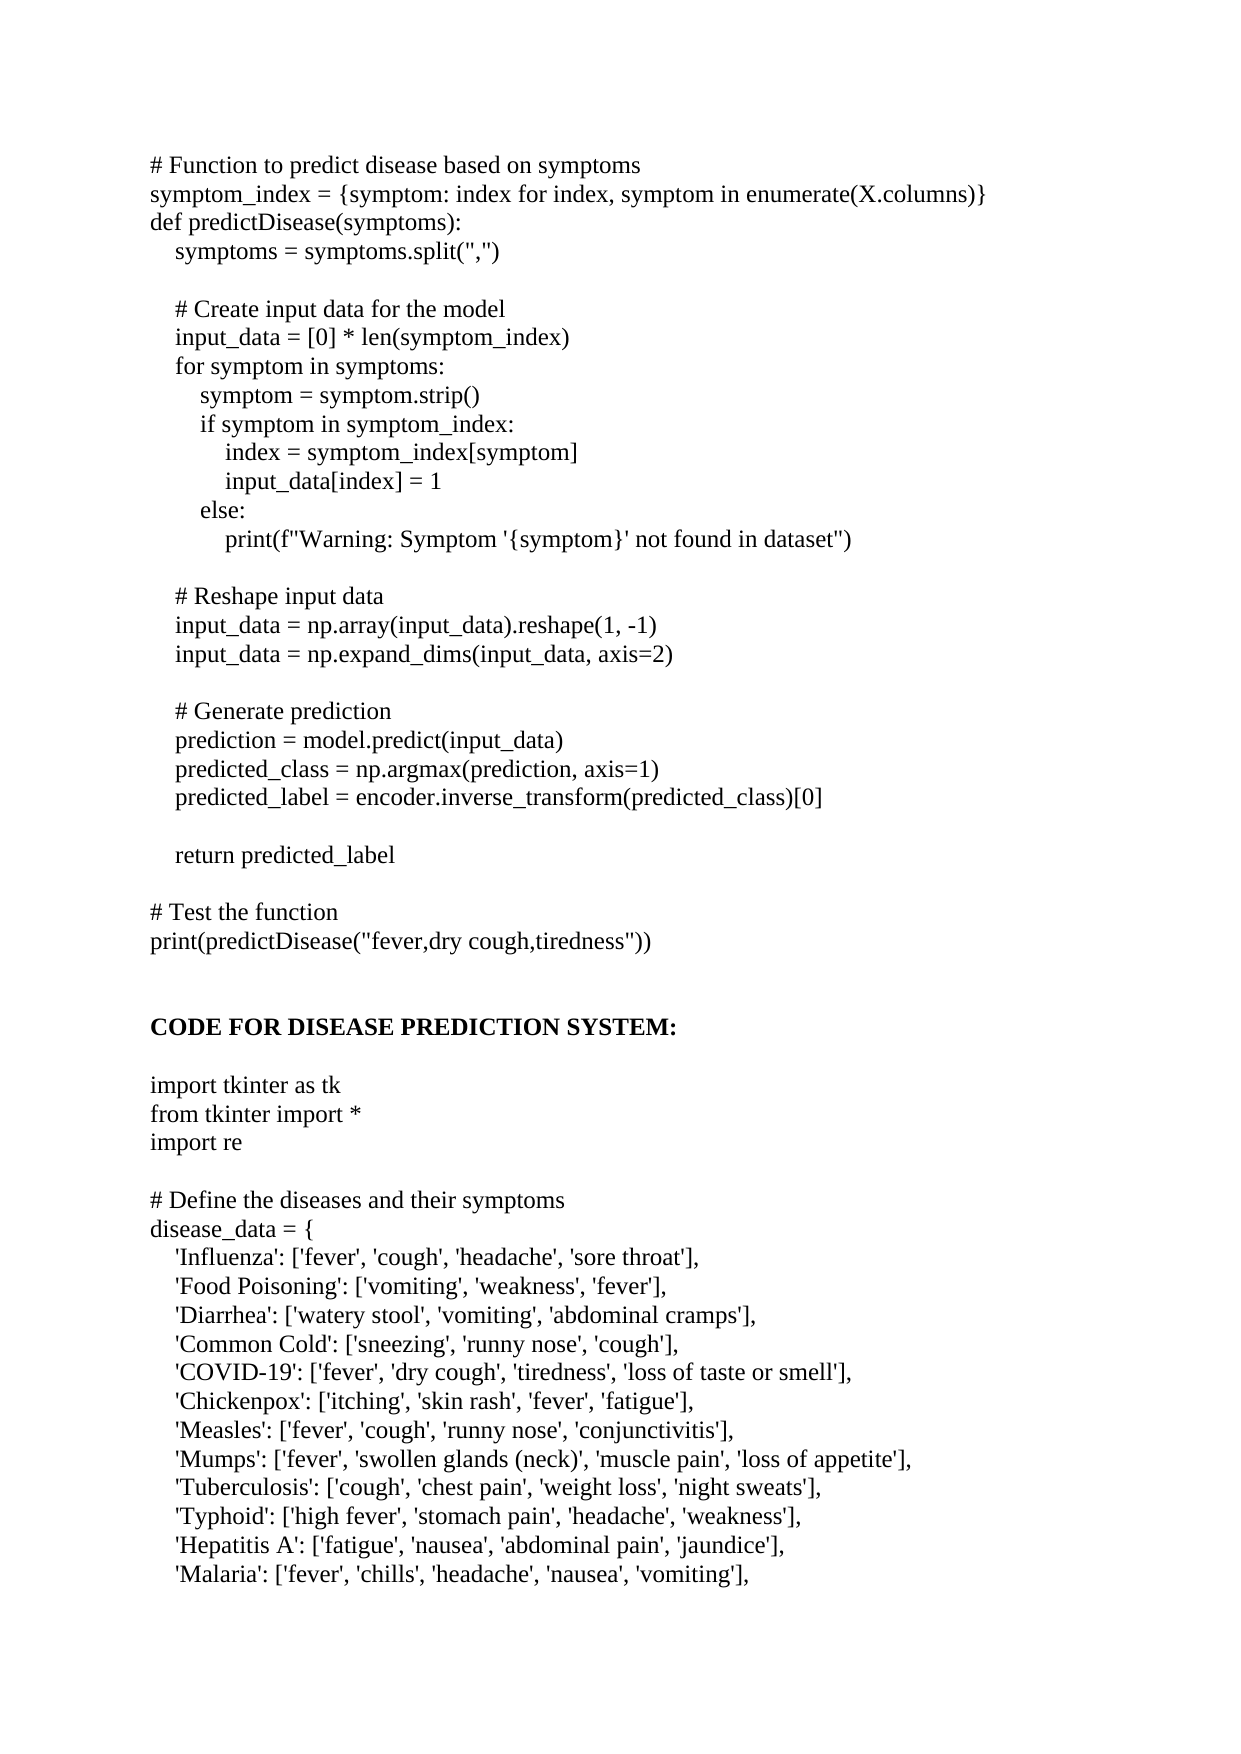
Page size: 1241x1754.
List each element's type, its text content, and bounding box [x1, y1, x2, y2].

text input_data = np.expand_dims(input_data, axis=2) [150, 639, 1090, 667]
text def predictDisease(symptoms): [150, 207, 1090, 236]
text disease_data = { [150, 1214, 1090, 1242]
text # Reshape input data [150, 581, 1090, 610]
text else: [150, 495, 1090, 524]
text CODE FOR DISEASE PREDICTION SYSTEM: [150, 1012, 1090, 1041]
text symptom = symptom.strip() [150, 380, 1090, 409]
text import tkinter as tk [150, 1070, 1090, 1099]
text input_data = np.array(input_data).reshape(1, -1) [150, 610, 1090, 639]
text 'Tuberculosis': ['cough', 'chest pain', 'weight loss', 'night sweats'], [150, 1472, 1090, 1501]
text 'Food Poisoning': ['vomiting', 'weakness', 'fever'], [150, 1271, 1090, 1300]
text 'Malaria': ['fever', 'chills', 'headache', 'nausea', 'vomiting'], [150, 1559, 1090, 1587]
text # Test the function [150, 897, 1090, 926]
text # Define the diseases and their symptoms [150, 1185, 1090, 1214]
text # Function to predict disease based on symptoms [150, 150, 1090, 179]
text predicted_label = encoder.inverse_transform(predicted_class)[0] [150, 782, 1090, 811]
text 'Chickenpox': ['itching', 'skin rash', 'fever', 'fatigue'], [150, 1386, 1090, 1415]
text predicted_class = np.argmax(prediction, axis=1) [150, 754, 1090, 782]
text from tkinter import * [150, 1099, 1090, 1127]
text if symptom in symptom_index: [150, 409, 1090, 437]
text return predicted_label [150, 840, 1090, 869]
text for symptom in symptoms: [150, 351, 1090, 380]
text 'Diarrhea': ['watery stool', 'vomiting', 'abdominal cramps'], [150, 1300, 1090, 1329]
text print(f"Warning: Symptom '{symptom}' not found in dataset") [150, 524, 1090, 552]
text 'COVID-19': ['fever', 'dry cough', 'tiredness', 'loss of taste or smell'], [150, 1357, 1090, 1386]
text 'Influenza': ['fever', 'cough', 'headache', 'sore throat'], [150, 1242, 1090, 1271]
text print(predictDisease("fever,dry cough,tiredness")) [150, 926, 1090, 955]
text # Create input data for the model [150, 294, 1090, 322]
text input_data[index] = 1 [150, 466, 1090, 495]
text prediction = model.predict(input_data) [150, 725, 1090, 754]
text import re [150, 1127, 1090, 1156]
text input_data = [0] * len(symptom_index) [150, 322, 1090, 351]
text 'Common Cold': ['sneezing', 'runny nose', 'cough'], [150, 1329, 1090, 1357]
text 'Hepatitis A': ['fatigue', 'nausea', 'abdominal pain', 'jaundice'], [150, 1530, 1090, 1559]
text symptoms = symptoms.split(",") [150, 236, 1090, 265]
text 'Measles': ['fever', 'cough', 'runny nose', 'conjunctivitis'], [150, 1415, 1090, 1444]
text # Generate prediction [150, 696, 1090, 725]
text 'Typhoid': ['high fever', 'stomach pain', 'headache', 'weakness'], [150, 1501, 1090, 1530]
text index = symptom_index[symptom] [150, 437, 1090, 466]
text 'Mumps': ['fever', 'swollen glands (neck)', 'muscle pain', 'loss of appetite'], [150, 1444, 1090, 1472]
text symptom_index = {symptom: index for index, symptom in enumerate(X.columns)} [150, 179, 1090, 207]
